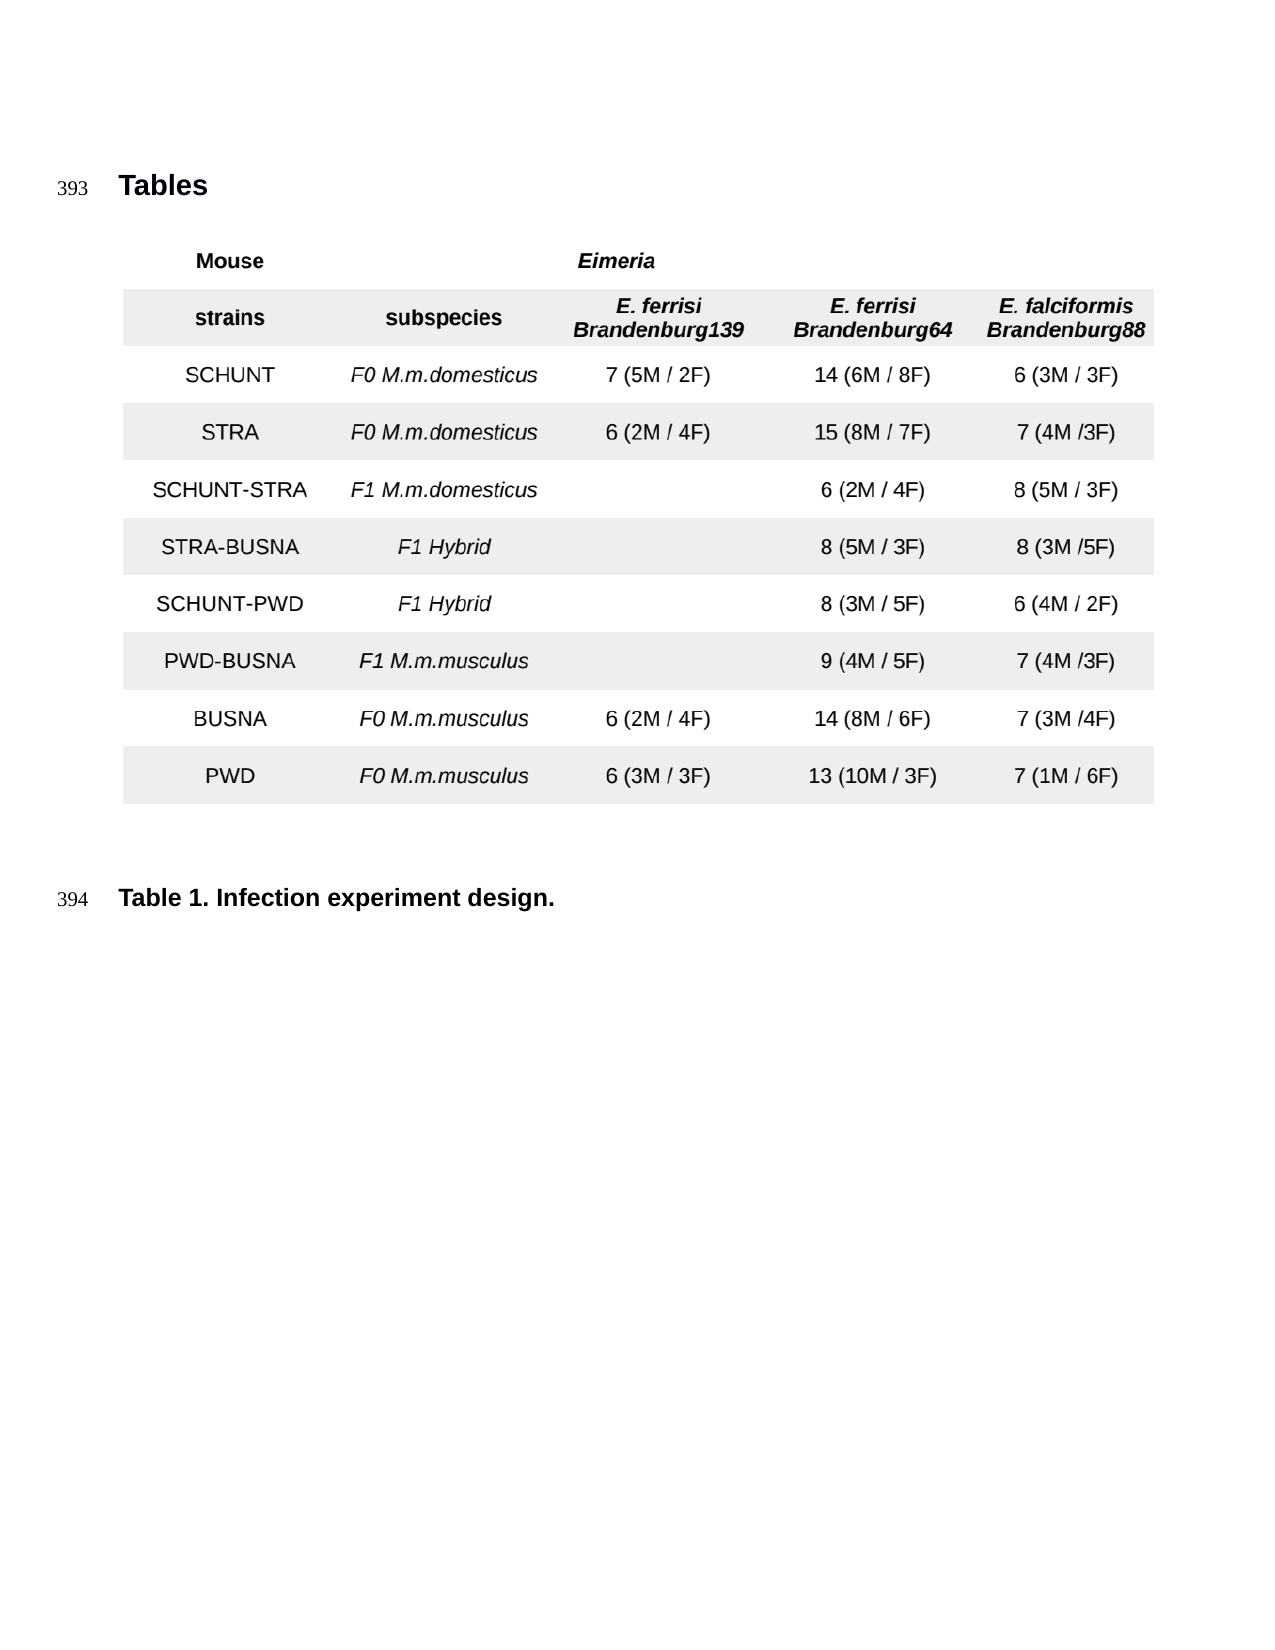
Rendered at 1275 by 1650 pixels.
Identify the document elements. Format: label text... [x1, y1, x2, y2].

text Table 1. Infection experiment design. [118, 808, 1157, 912]
picture [118, 247, 1157, 808]
subtitle Tables [118, 168, 1157, 202]
